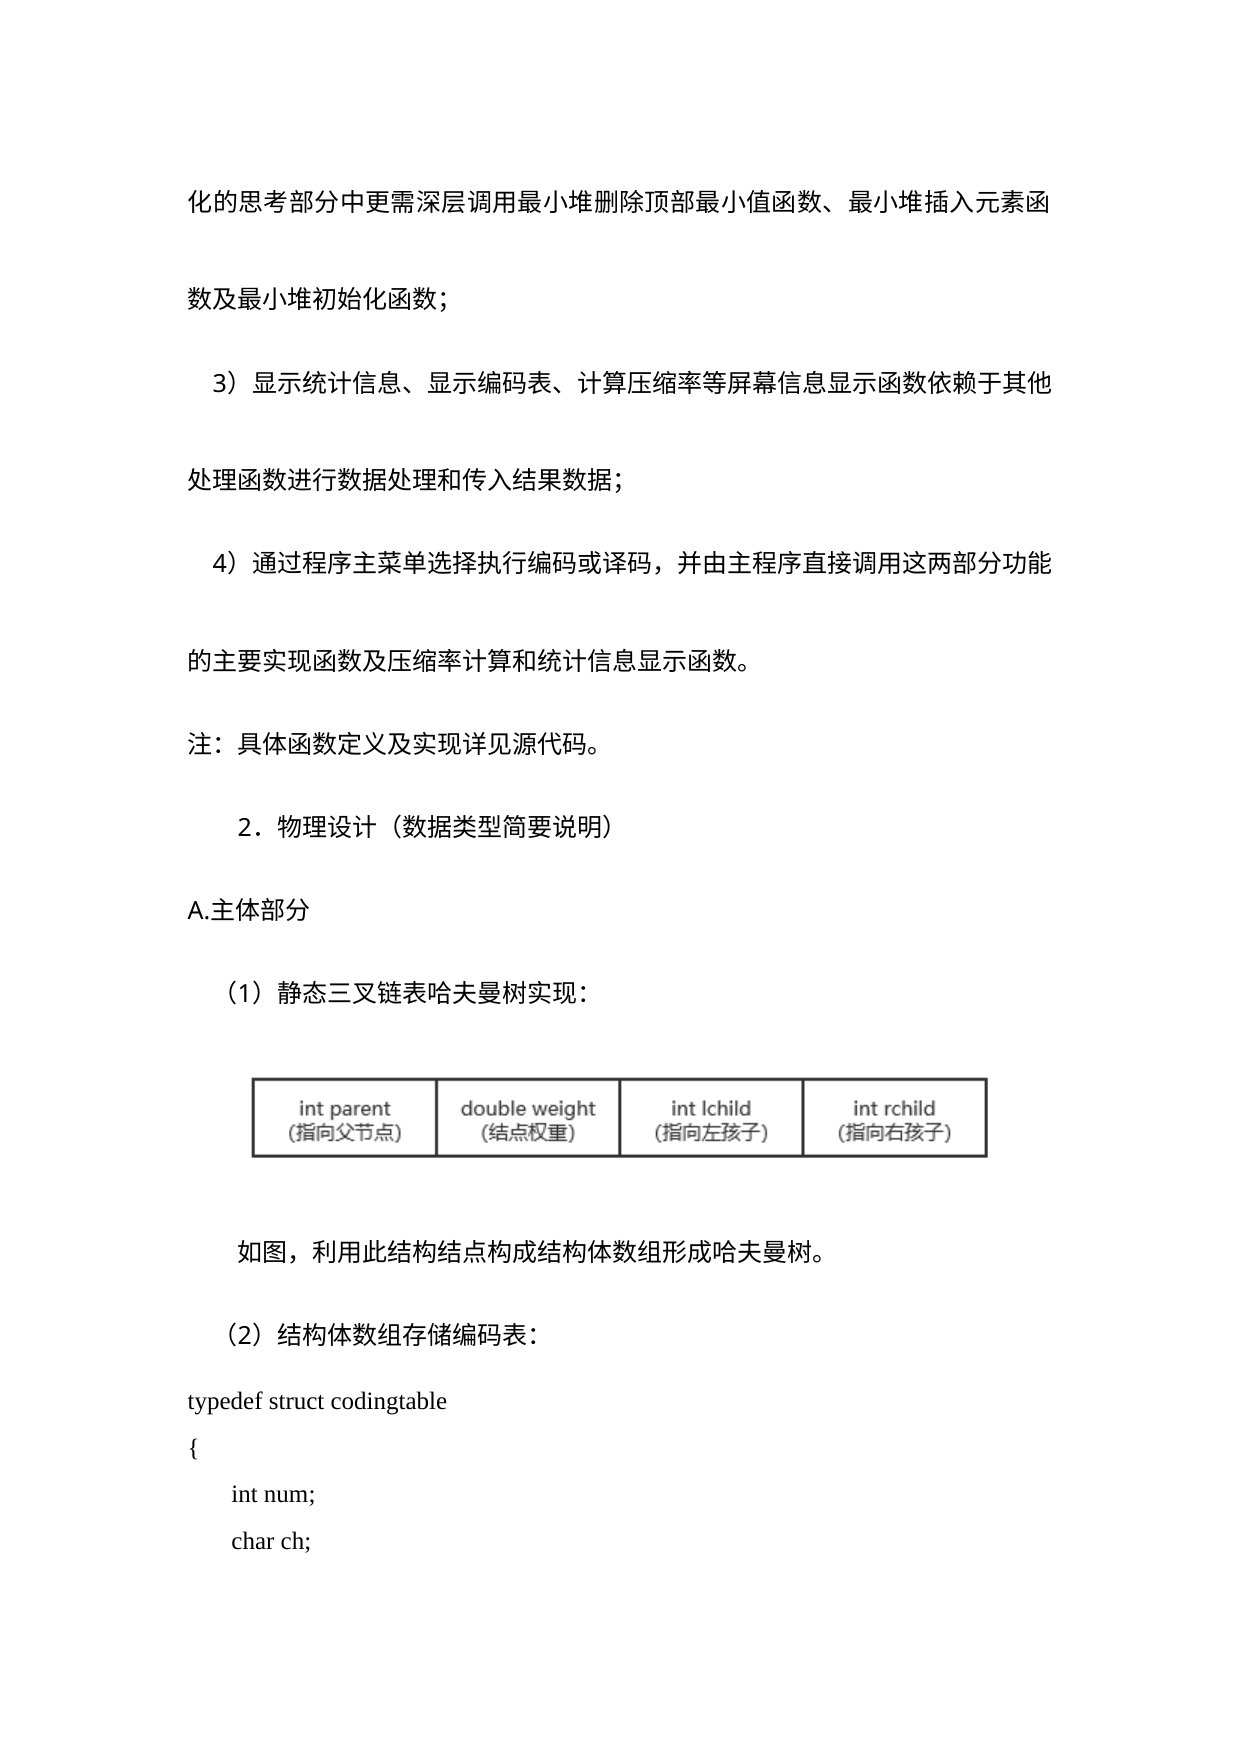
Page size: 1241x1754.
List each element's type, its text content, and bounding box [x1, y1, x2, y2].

text int num; [187, 1478, 1053, 1510]
text A.主体部分 [187, 876, 1053, 941]
text （1）静态三叉链表哈夫曼树实现： [187, 959, 1053, 1024]
text 2．物理设计（数据类型简要说明） [187, 793, 1053, 858]
text （2）结构体数组存储编码表： [187, 1301, 1053, 1366]
text 3）显示统计信息、显示编码表、计算压缩率等屏幕信息显示函数依赖于其他处理函数进行数据处理和传入结果数据； [187, 349, 1053, 511]
text 注：具体函数定义及实现详见源代码。 [187, 710, 1053, 775]
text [187, 168, 1053, 331]
text 4）通过程序主菜单选择执行编码或译码，并由主程序直接调用这两部分功能的主要实现函数及压缩率计算和统计信息显示函数。 [187, 529, 1053, 692]
text typedef struct codingtable [187, 1384, 1053, 1416]
text 如图，利用此结构结点构成结构体数组形成哈夫曼树。 [187, 1218, 1053, 1283]
text { [187, 1431, 1053, 1463]
picture [217, 1042, 1024, 1194]
text char ch; [187, 1524, 1053, 1557]
